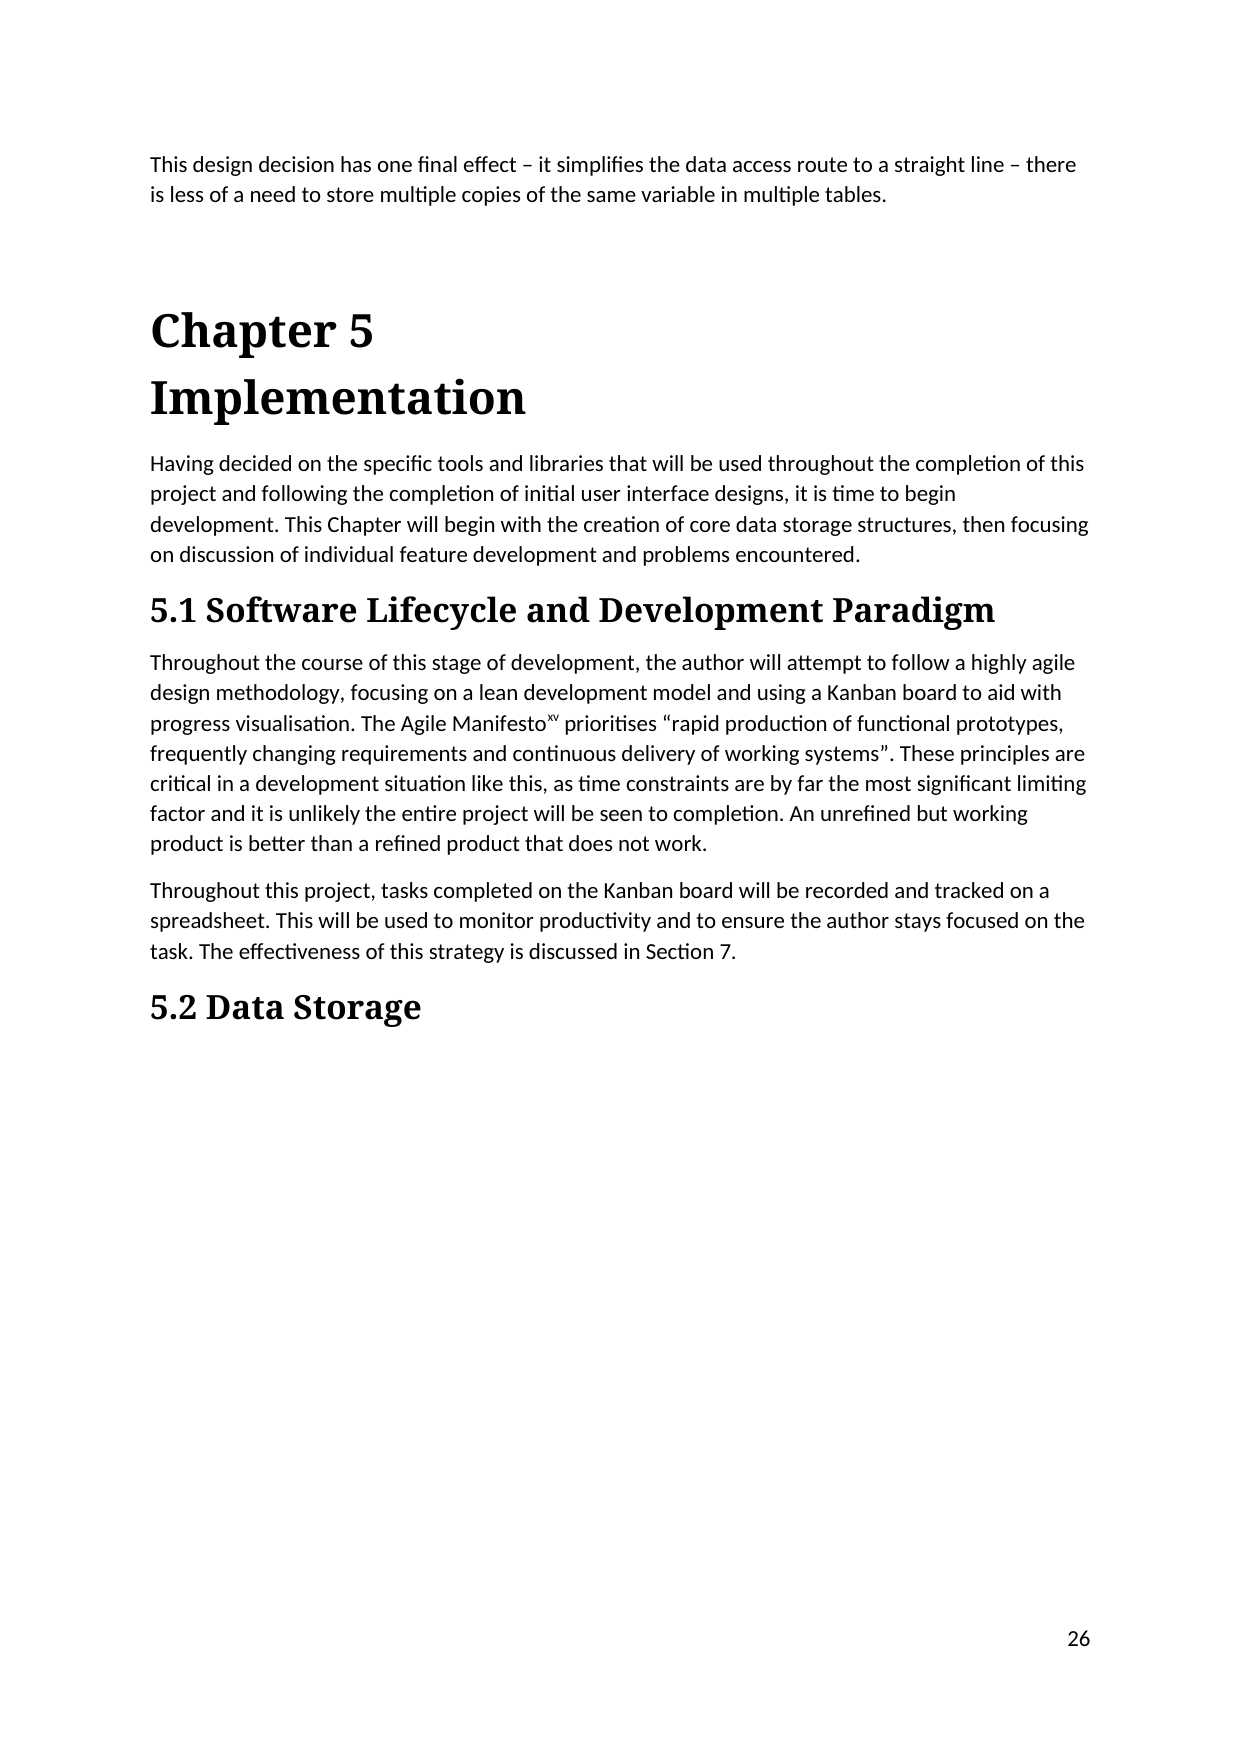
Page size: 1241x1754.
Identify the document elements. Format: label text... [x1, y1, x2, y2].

text Throughout the course of this stage of development, the author will attempt to follow a highly agile design methodology, focusing on a lean development model and using a Kanban board to aid with progress visualisation. The Agile Manifesto prioritises “rapid production of functional prototypes, frequently changing requirements and continuous delivery of working systems”. These principles are critical in a development situation like this, as time constraints are by far the most significant limiting factor and it is unlikely the entire project will be seen to completion. An unrefined but working product is better than a refined product that does not work. [150, 648, 1090, 857]
text Implementation [150, 365, 1090, 428]
subtitle 5.1 Software Lifecycle and Development Paradigm [150, 587, 1090, 632]
text Having decided on the specific tools and libraries that will be used throughout the completion of this project and following the completion of initial user interface designs, it is time to begin development. This Chapter will begin with the creation of core data storage structures, then focusing on discussion of individual feature development and problems encountered. [150, 449, 1090, 568]
subtitle Chapter 5 [150, 298, 1090, 360]
subtitle 5.2 Data Storage [150, 984, 1090, 1029]
text This design decision has one final effect – it simplifies the data access route to a straight line – there is less of a need to store multiple copies of the same variable in multiple tables. [150, 150, 1090, 208]
text Throughout this project, tasks completed on the Kanban board will be recorded and tracked on a spreadsheet. This will be used to monitor productivity and to ensure the author stays focused on the task. The effectiveness of this strategy is discussed in Section 7. [150, 876, 1090, 965]
